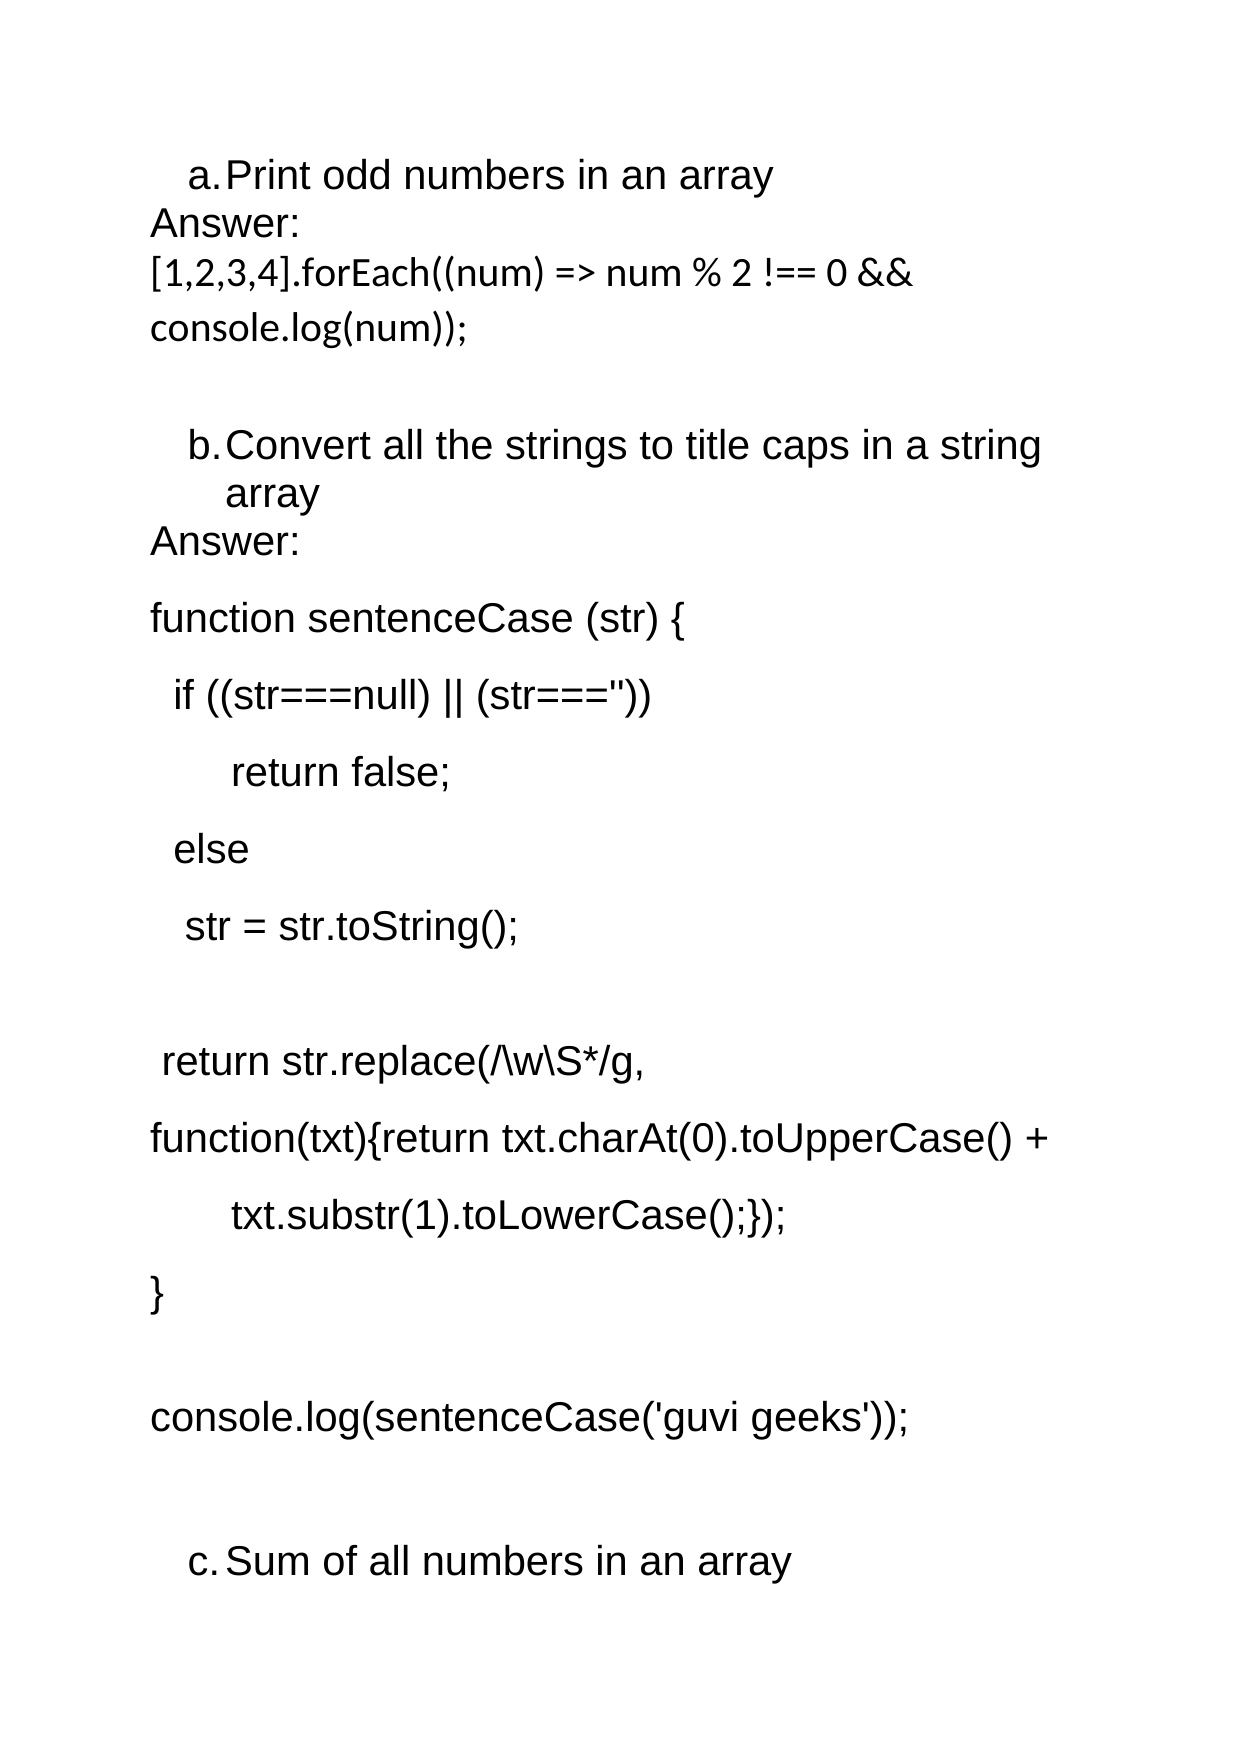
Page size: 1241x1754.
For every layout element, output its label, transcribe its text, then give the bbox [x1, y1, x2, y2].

text str = str.toString(); [150, 901, 1090, 949]
list Print odd numbers in an array [187, 150, 1090, 198]
text else [150, 824, 1090, 872]
text function(txt){return txt.charAt(0).toUpperCase() + [150, 1113, 1090, 1161]
text function sentenceCase (str) { [150, 593, 1090, 641]
text Answer: [150, 198, 1090, 246]
text if ((str===null) || (str==='')) [150, 670, 1090, 718]
text return false; [150, 747, 1090, 795]
text return str.replace(/\w\S*/g, [150, 1036, 1090, 1084]
list Convert all the strings to title caps in a string array [187, 420, 1090, 516]
list Sum of all numbers in an array [187, 1536, 1090, 1584]
text [1,2,3,4].forEach((num) => num % 2 !== 0 && console.log(num)); [150, 246, 1090, 352]
text console.log(sentenceCase('guvi geeks')); [150, 1393, 1090, 1441]
text txt.substr(1).toLowerCase();}); [150, 1191, 1090, 1238]
text } [150, 1268, 1090, 1316]
text Answer: [150, 516, 1090, 564]
